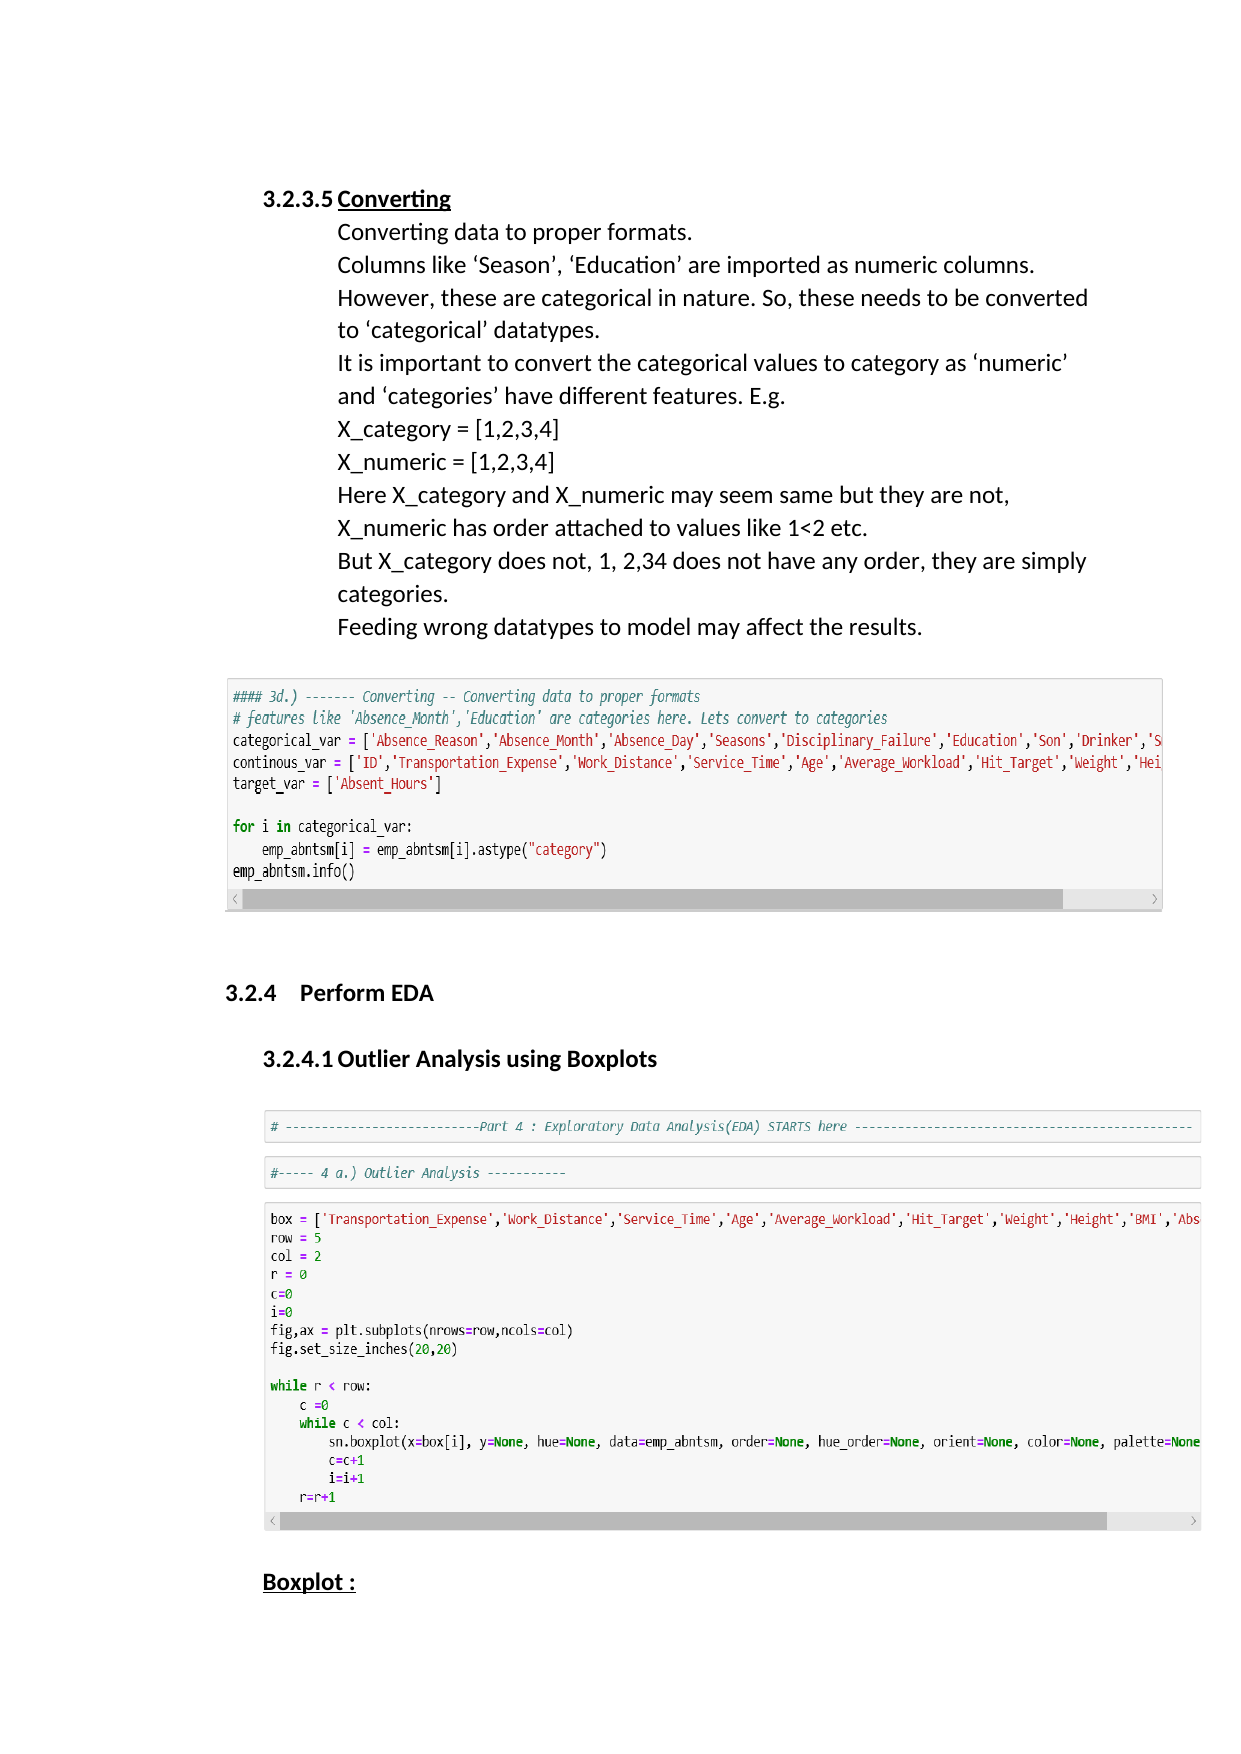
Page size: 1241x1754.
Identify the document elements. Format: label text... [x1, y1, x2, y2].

list Converting [262, 183, 1090, 213]
list Feeding wrong datatypes to model may affect the results. [337, 611, 1090, 641]
list X_category = [1,2,3,4] [337, 413, 1090, 444]
list Here X_category and X_numeric may seem same but they are not, X_numeric has order attached to values like 1<2 etc. [337, 479, 1090, 543]
list Perform EDA [225, 978, 1090, 1008]
list X_numeric = [1,2,3,4] [337, 446, 1090, 477]
list But X_category does not, 1, 2,34 does not have any order, they are simply categories. [337, 545, 1090, 608]
list Converting data to proper formats. [337, 216, 1090, 246]
list It is important to convert the categorical values to category as ‘numeric’ and ‘categories’ have different features. E.g. [337, 347, 1090, 411]
list Outlier Analysis using Boxplots [262, 1043, 1090, 1074]
list Columns like ‘Season’, ‘Education’ are imported as numeric columns. However, these are categorical in nature. So, these needs to be converted to ‘categorical’ datatypes. [337, 249, 1090, 345]
list Boxplot : [262, 1566, 1090, 1596]
picture [262, 1109, 1202, 1531]
picture [225, 676, 1164, 912]
